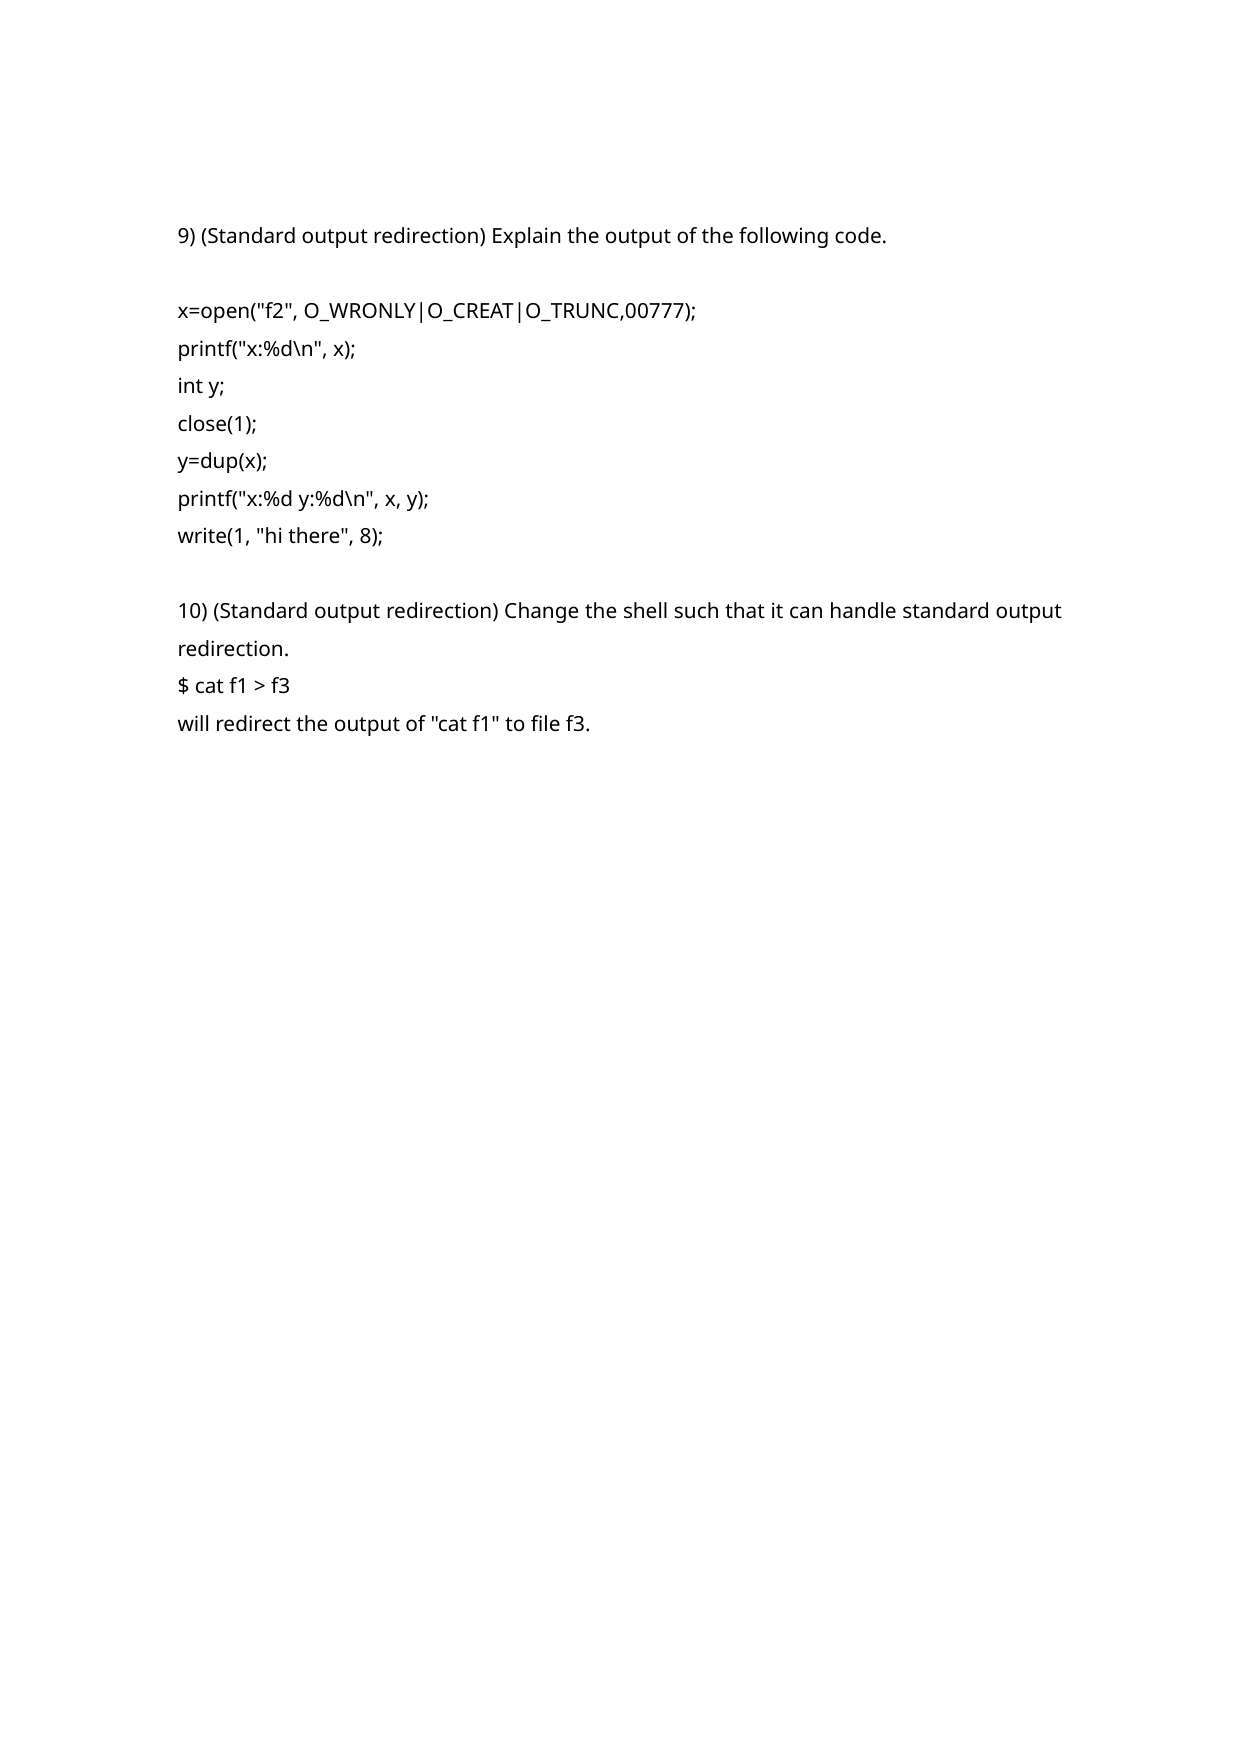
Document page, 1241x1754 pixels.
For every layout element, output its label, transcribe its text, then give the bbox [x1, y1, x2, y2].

text int y; [177, 367, 1063, 404]
text x=open("f2", O_WRONLY|O_CREAT|O_TRUNC,00777); [177, 292, 1063, 329]
text will redirect the output of "cat f1" to file f3. [177, 704, 1063, 742]
text write(1, "hi there", 8); [177, 517, 1063, 554]
text $ cat f1 > f3 [177, 667, 1063, 704]
text y=dup(x); [177, 442, 1063, 479]
text printf("x:%d y:%d\n", x, y); [177, 479, 1063, 517]
text 10) (Standard output redirection) Change the shell such that it can handle standard output redirection. [177, 592, 1063, 667]
text printf("x:%d\n", x); [177, 329, 1063, 367]
text 9) (Standard output redirection) Explain the output of the following code. [177, 217, 1063, 254]
text close(1); [177, 404, 1063, 442]
